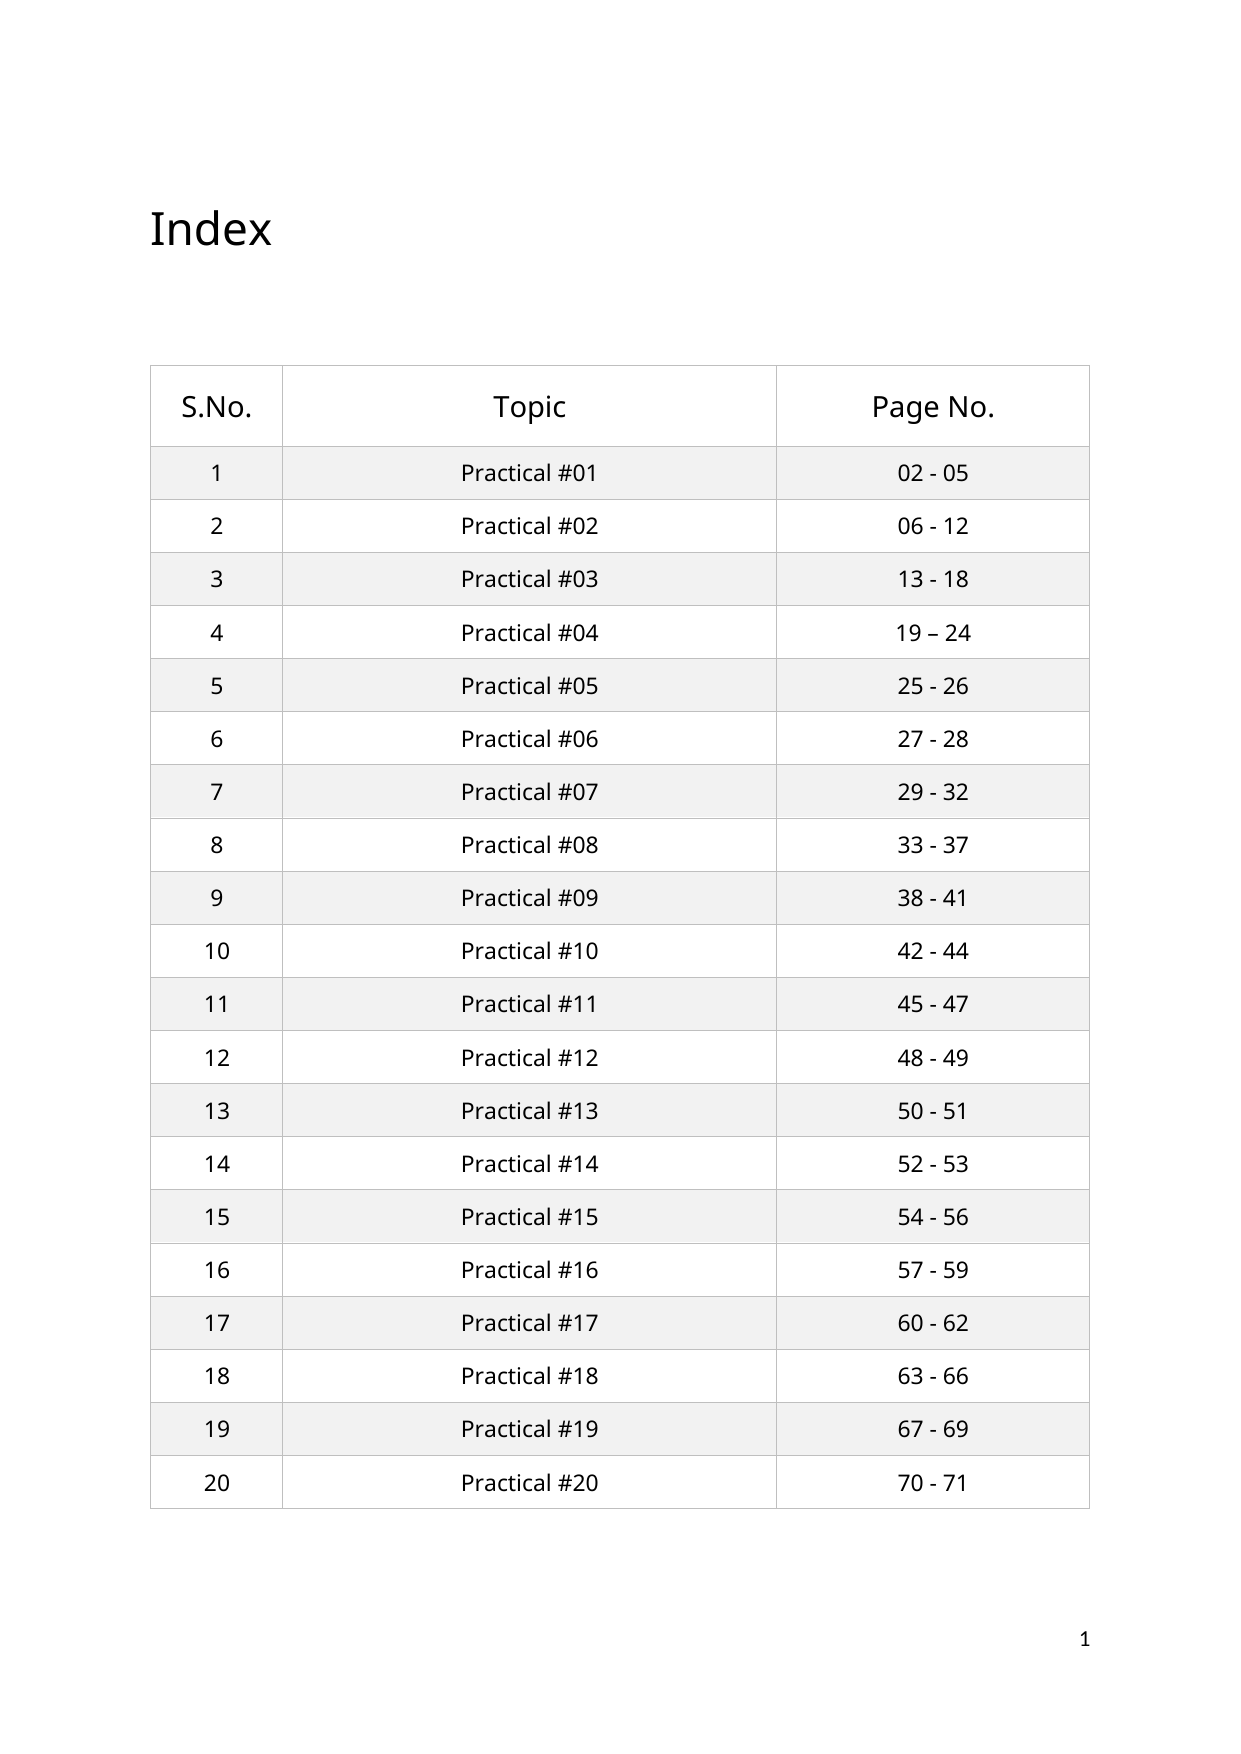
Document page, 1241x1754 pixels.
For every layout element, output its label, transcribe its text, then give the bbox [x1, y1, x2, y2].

table_cell 7 [151, 765, 282, 817]
table_cell 33 - 37 [777, 819, 1089, 871]
table_cell Practical #05 [283, 659, 776, 711]
table_cell 50 - 51 [777, 1084, 1089, 1136]
table_cell 11 [151, 978, 282, 1030]
table_cell 14 [151, 1137, 282, 1189]
table_cell 1 [151, 447, 282, 499]
table_cell 2 [151, 500, 282, 552]
table_cell 19 – 24 [777, 606, 1089, 658]
table_cell 13 - 18 [777, 553, 1089, 605]
table_cell 17 [151, 1297, 282, 1349]
table_cell Practical #08 [283, 819, 776, 871]
table_cell Practical #04 [283, 606, 776, 658]
table_cell Practical #13 [283, 1084, 776, 1136]
table_cell 54 - 56 [777, 1190, 1089, 1242]
table_cell 18 [151, 1350, 282, 1402]
table_cell Practical #16 [283, 1244, 776, 1296]
table_cell Practical #01 [283, 447, 776, 499]
table_cell 42 - 44 [777, 925, 1089, 977]
table_cell 57 - 59 [777, 1244, 1089, 1296]
table_cell 63 - 66 [777, 1350, 1089, 1402]
table_cell 60 - 62 [777, 1297, 1089, 1349]
table_header Topic [283, 366, 776, 446]
table_cell Practical #20 [283, 1456, 776, 1508]
table_cell 15 [151, 1190, 282, 1242]
table_cell Practical #12 [283, 1031, 776, 1083]
table_cell 70 - 71 [777, 1456, 1089, 1508]
table_cell 38 - 41 [777, 872, 1089, 924]
table_cell Practical #09 [283, 872, 776, 924]
table_cell 48 - 49 [777, 1031, 1089, 1083]
table_cell Practical #14 [283, 1137, 776, 1189]
table_cell Practical #07 [283, 765, 776, 817]
table_cell 67 - 69 [777, 1403, 1089, 1455]
table_cell 9 [151, 872, 282, 924]
table_cell 13 [151, 1084, 282, 1136]
table_cell 45 - 47 [777, 978, 1089, 1030]
table_cell 3 [151, 553, 282, 605]
table_cell 4 [151, 606, 282, 658]
table_cell Practical #17 [283, 1297, 776, 1349]
table_cell Practical #19 [283, 1403, 776, 1455]
table_cell 5 [151, 659, 282, 711]
table_cell 27 - 28 [777, 712, 1089, 764]
table_header Page No. [777, 366, 1089, 446]
table_cell 02 - 05 [777, 447, 1089, 499]
table_cell 12 [151, 1031, 282, 1083]
table_cell Practical #06 [283, 712, 776, 764]
table_cell 6 [151, 712, 282, 764]
table_cell 19 [151, 1403, 282, 1455]
table_cell 06 - 12 [777, 500, 1089, 552]
table_cell Practical #10 [283, 925, 776, 977]
table_cell 29 - 32 [777, 765, 1089, 817]
table_cell 16 [151, 1244, 282, 1296]
table_cell Practical #02 [283, 500, 776, 552]
text Index [150, 197, 1090, 259]
table_cell Practical #03 [283, 553, 776, 605]
table_cell 10 [151, 925, 282, 977]
table_cell Practical #18 [283, 1350, 776, 1402]
table_cell 8 [151, 819, 282, 871]
table_cell Practical #11 [283, 978, 776, 1030]
table_cell Practical #15 [283, 1190, 776, 1242]
table_cell 20 [151, 1456, 282, 1508]
table_cell 52 - 53 [777, 1137, 1089, 1189]
table_cell 25 - 26 [777, 659, 1089, 711]
table_header S.No. [151, 366, 282, 446]
